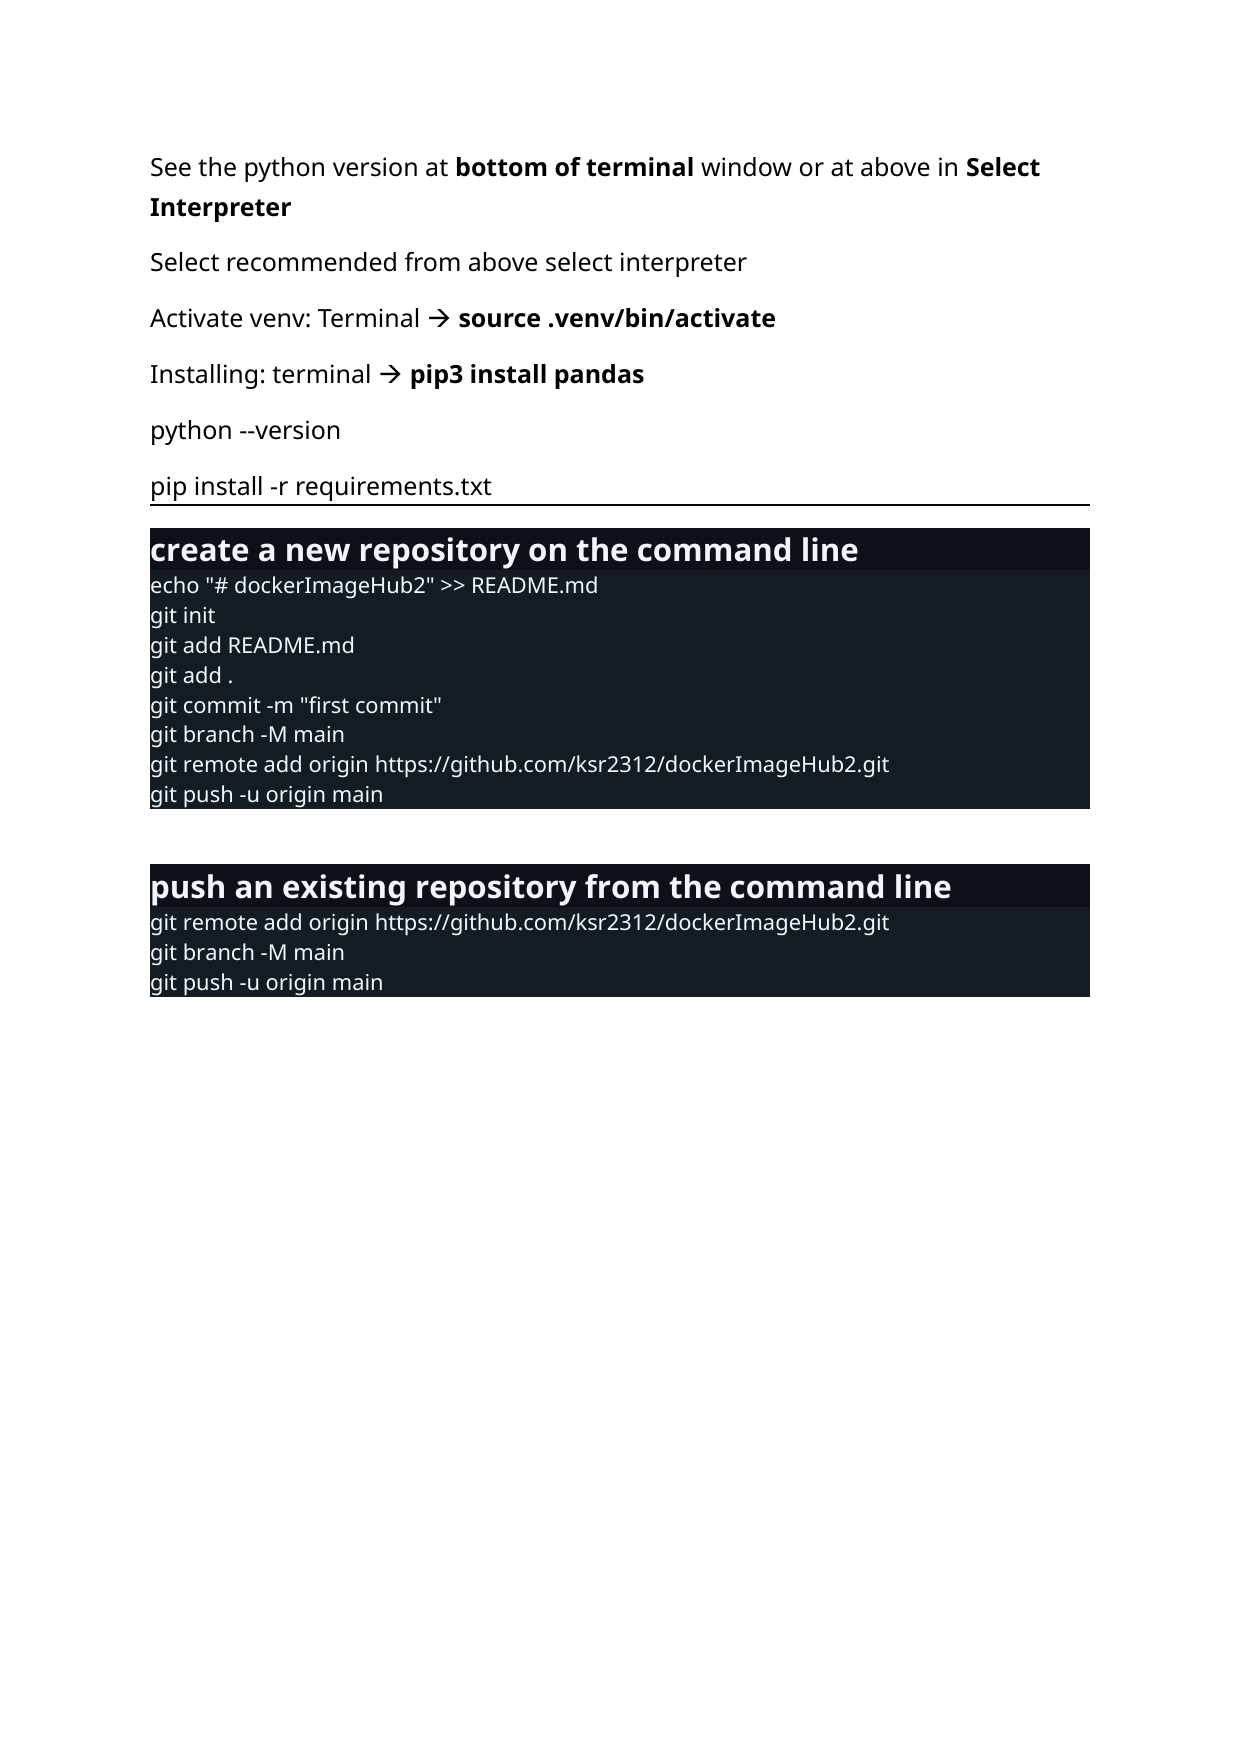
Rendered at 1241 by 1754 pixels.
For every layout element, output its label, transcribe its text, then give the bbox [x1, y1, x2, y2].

text git remote add origin https://github.com/ksr2312/dockerImageHub2.git [150, 749, 1090, 779]
text See the python version at bottom of terminal window or at above in Select Interpreter [150, 150, 1090, 223]
text Activate venv: Terminal source .venv/bin/activate [150, 301, 1090, 335]
text Installing: terminal pip3 install pandas [150, 357, 1090, 391]
text create a new repository on the command line [150, 528, 1090, 570]
text git push -u origin main [150, 779, 1090, 809]
text git commit -m "first commit" [150, 689, 1090, 719]
text git branch -M main [150, 937, 1090, 967]
text git add . [150, 660, 1090, 689]
text git branch -M main [150, 719, 1090, 749]
text Select recommended from above select interpreter [150, 245, 1090, 279]
text git push -u origin main [150, 967, 1090, 997]
text git init [150, 600, 1090, 630]
text pip install -r requirements.txt [150, 468, 1090, 504]
text git add README.md [150, 630, 1090, 660]
text push an existing repository from the command line [150, 864, 1090, 907]
text git remote add origin https://github.com/ksr2312/dockerImageHub2.git [150, 907, 1090, 937]
text python --version [150, 412, 1090, 447]
text echo "# dockerImageHub2" >> README.md [150, 570, 1090, 600]
